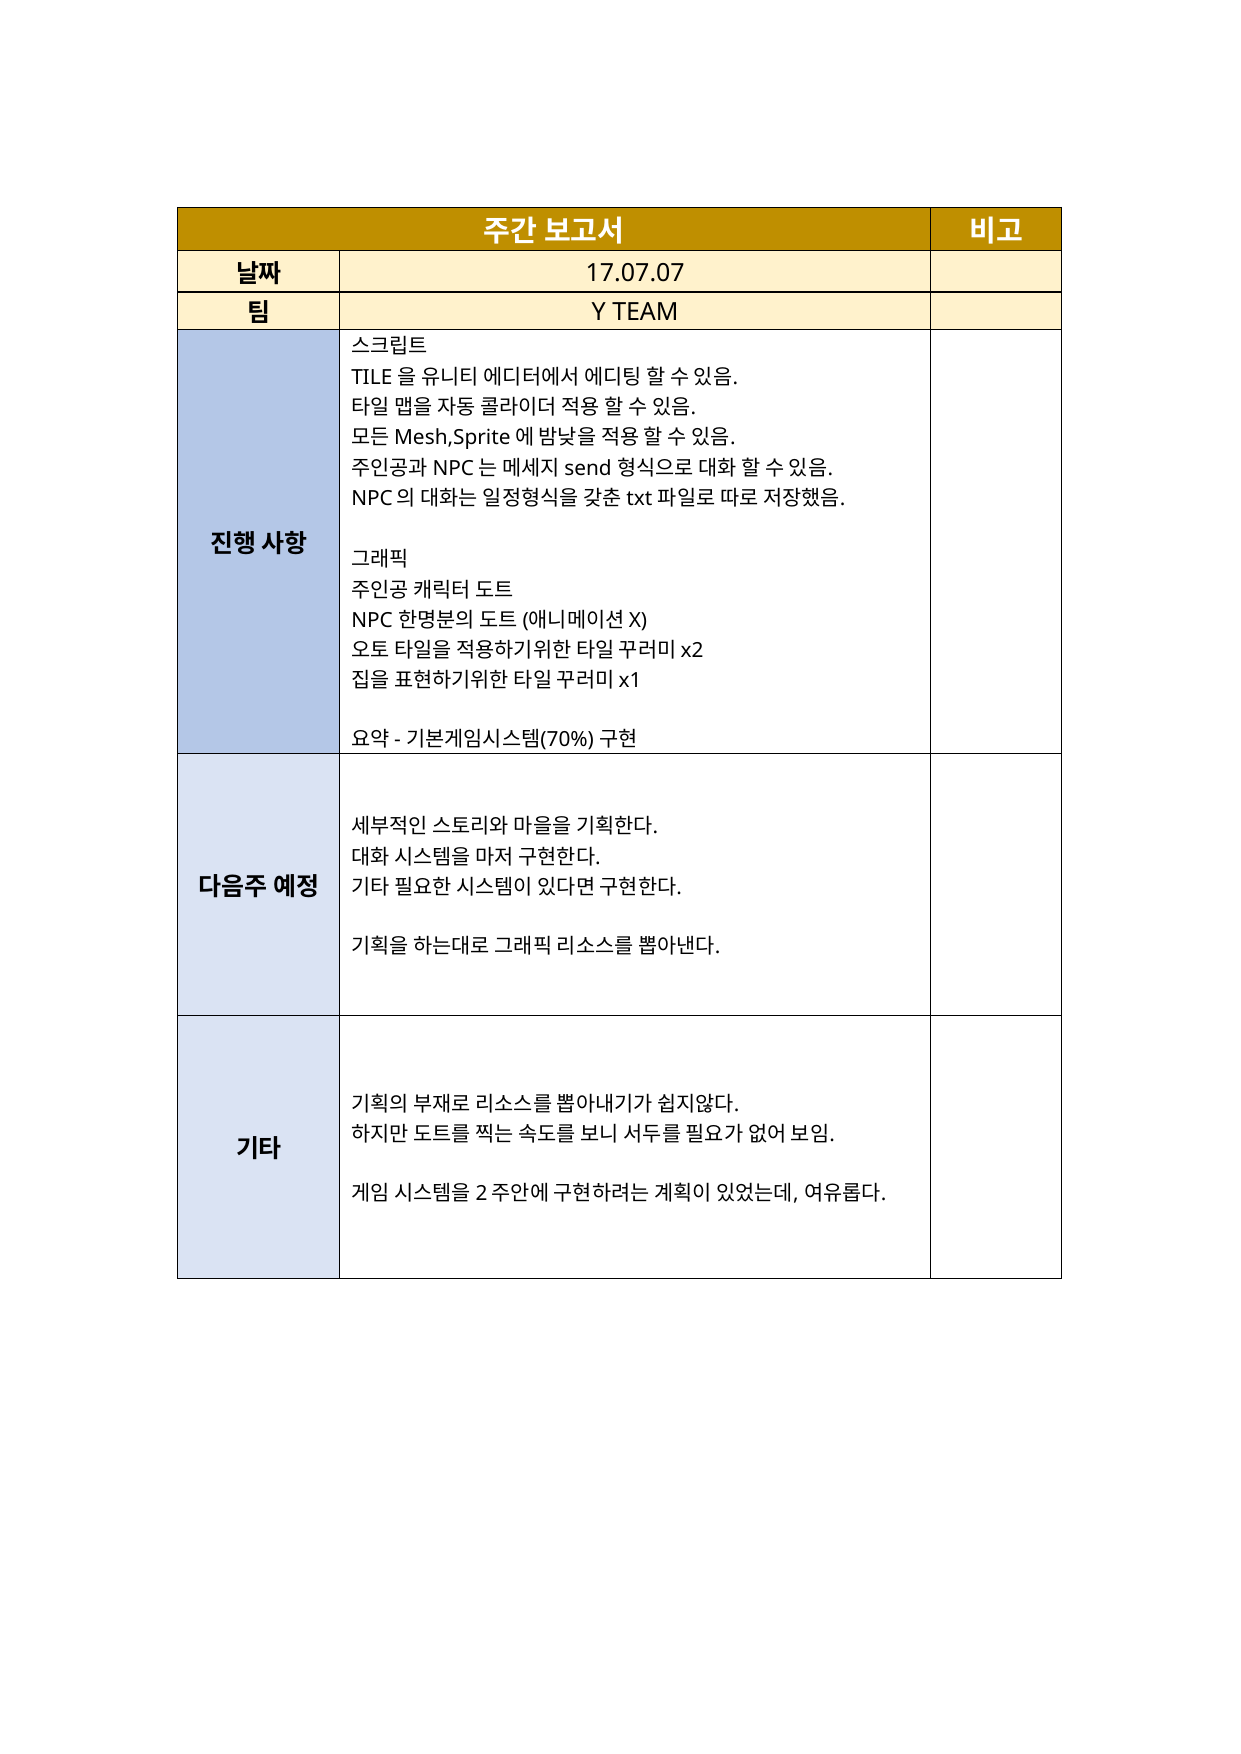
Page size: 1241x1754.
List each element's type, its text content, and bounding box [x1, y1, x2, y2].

table_cell [931, 330, 1061, 753]
table_cell 세부적인 스토리와 마을을 기획한다. 대화 시스템을 마저 구현한다. 기타 필요한 시스템이 있다면 구현한다. 기획을 하는대로 그래픽 리소스를 뽑아낸다. [340, 754, 930, 1015]
table_cell 스크립트 TILE 을 유니티 에디터에서 에디팅 할 수 있음. 타일 맵을 자동 콜라이더 적용 할 수 있음. 모든 Mesh,Sprite에 밤낮을 적용 할 수 있음. 주인공과 NPC는 메세지 send 형식으로 대화 할 수 있음. NPC의 대화는 일정형식을 갖춘 txt 파일로 따로 저장했음. 그래픽 주인공 캐릭터 도트 NPC 한명분의 도트 (애니메이션X) 오토 타일을 적용하기위한 타일 꾸러미x2 집을 표현하기위한 타일 꾸러미x1 요약 - 기본게임시스템(70%) 구현 [340, 330, 930, 753]
table_header 비고 [931, 208, 1061, 250]
table_header 주간 보고서 [178, 208, 930, 250]
table_cell 진행 사항 [178, 330, 339, 753]
table_cell [931, 293, 1061, 329]
table_cell 기획의 부재로 리소스를 뽑아내기가 쉽지않다. 하지만 도트를 찍는 속도를 보니 서두를 필요가 없어 보임. 게임 시스템을 2주안에 구현하려는 계획이 있었는데, 여유롭다. [340, 1016, 930, 1278]
table_cell 기타 [178, 1016, 339, 1278]
table_cell [931, 251, 1061, 291]
table_cell Y TEAM [340, 293, 930, 329]
table_cell 팀 [178, 293, 339, 329]
table_cell 날짜 [178, 251, 339, 291]
table_cell [931, 1016, 1061, 1278]
table_cell 17.07.07 [340, 251, 930, 291]
table_cell [931, 754, 1061, 1015]
table_cell 다음주 예정 [178, 754, 339, 1015]
